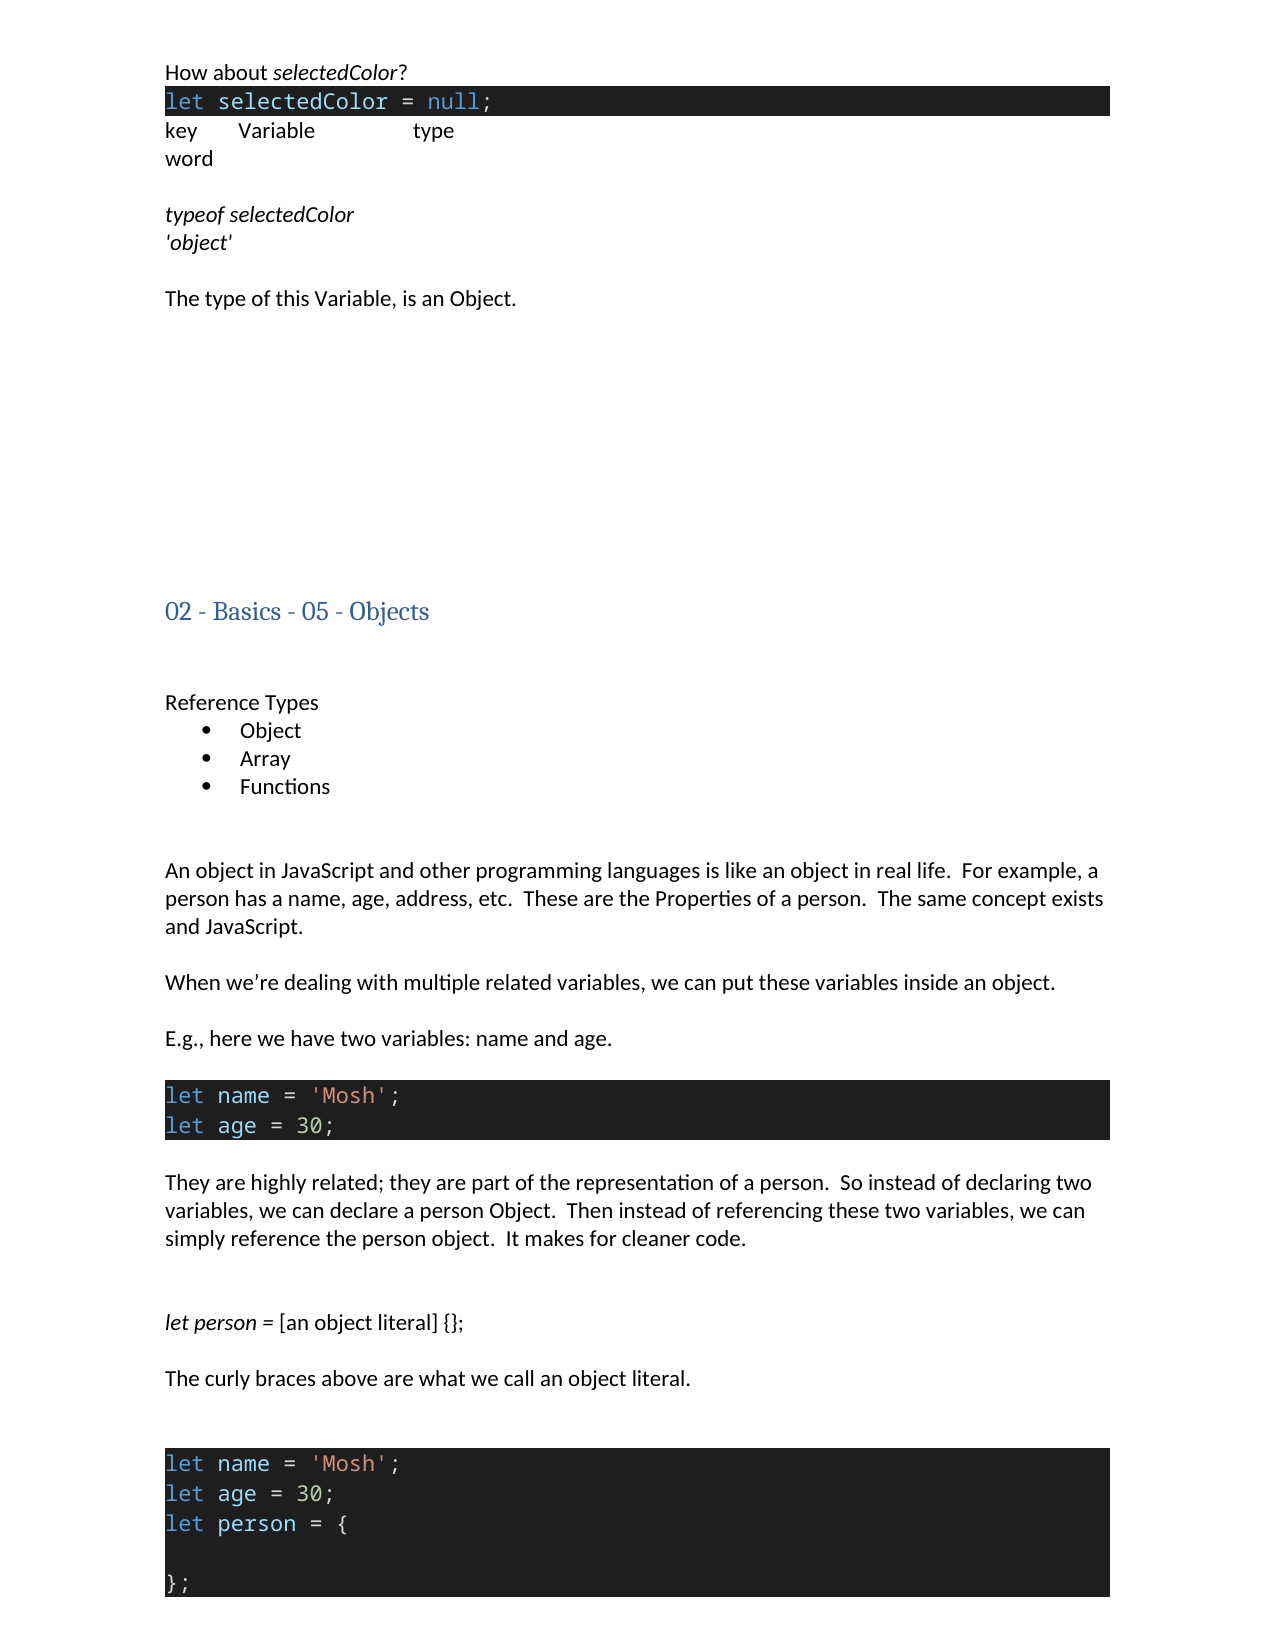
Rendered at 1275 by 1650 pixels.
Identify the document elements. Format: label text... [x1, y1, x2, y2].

text E.g., here we have two variables: name and age. [165, 1024, 1110, 1052]
subtitle 02 - Basics - 05 - Objects [165, 596, 1110, 627]
text The type of this Variable, is an Object. [165, 284, 1110, 312]
list Functions [202, 772, 1110, 800]
text let name = 'Mosh'; [165, 1080, 1110, 1110]
text Reference Types [165, 688, 1110, 716]
text let person = [an object literal] {}; [165, 1308, 1110, 1336]
text An object in JavaScript and other programming languages is like an object in real life. For example, a person has a name, age, address, etc. These are the Properties of a person. The same concept exists and JavaScript. [165, 856, 1110, 940]
text They are highly related; they are part of the representation of a person. So instead of declaring two variables, we can declare a person Object. Then instead of referencing these two variables, we can simply reference the person object. It makes for cleaner code. [165, 1168, 1110, 1252]
text typeof selectedColor [165, 200, 1110, 228]
text How about selectedColor? [165, 58, 1110, 86]
text let name = 'Mosh'; [165, 1448, 1110, 1478]
list Object [202, 716, 1110, 744]
text let selectedColor = null; [165, 86, 1110, 116]
text let person = { [165, 1508, 1110, 1538]
text let age = 30; [165, 1110, 1110, 1140]
text }; [165, 1567, 1110, 1597]
list Array [202, 744, 1110, 772]
text key Variable type [165, 116, 1110, 144]
text The curly braces above are what we call an object literal. [165, 1364, 1110, 1392]
text word [165, 144, 1110, 172]
text let age = 30; [165, 1478, 1110, 1508]
text When we’re dealing with multiple related variables, we can put these variables inside an object. [165, 968, 1110, 996]
text 'object' [165, 228, 1110, 256]
